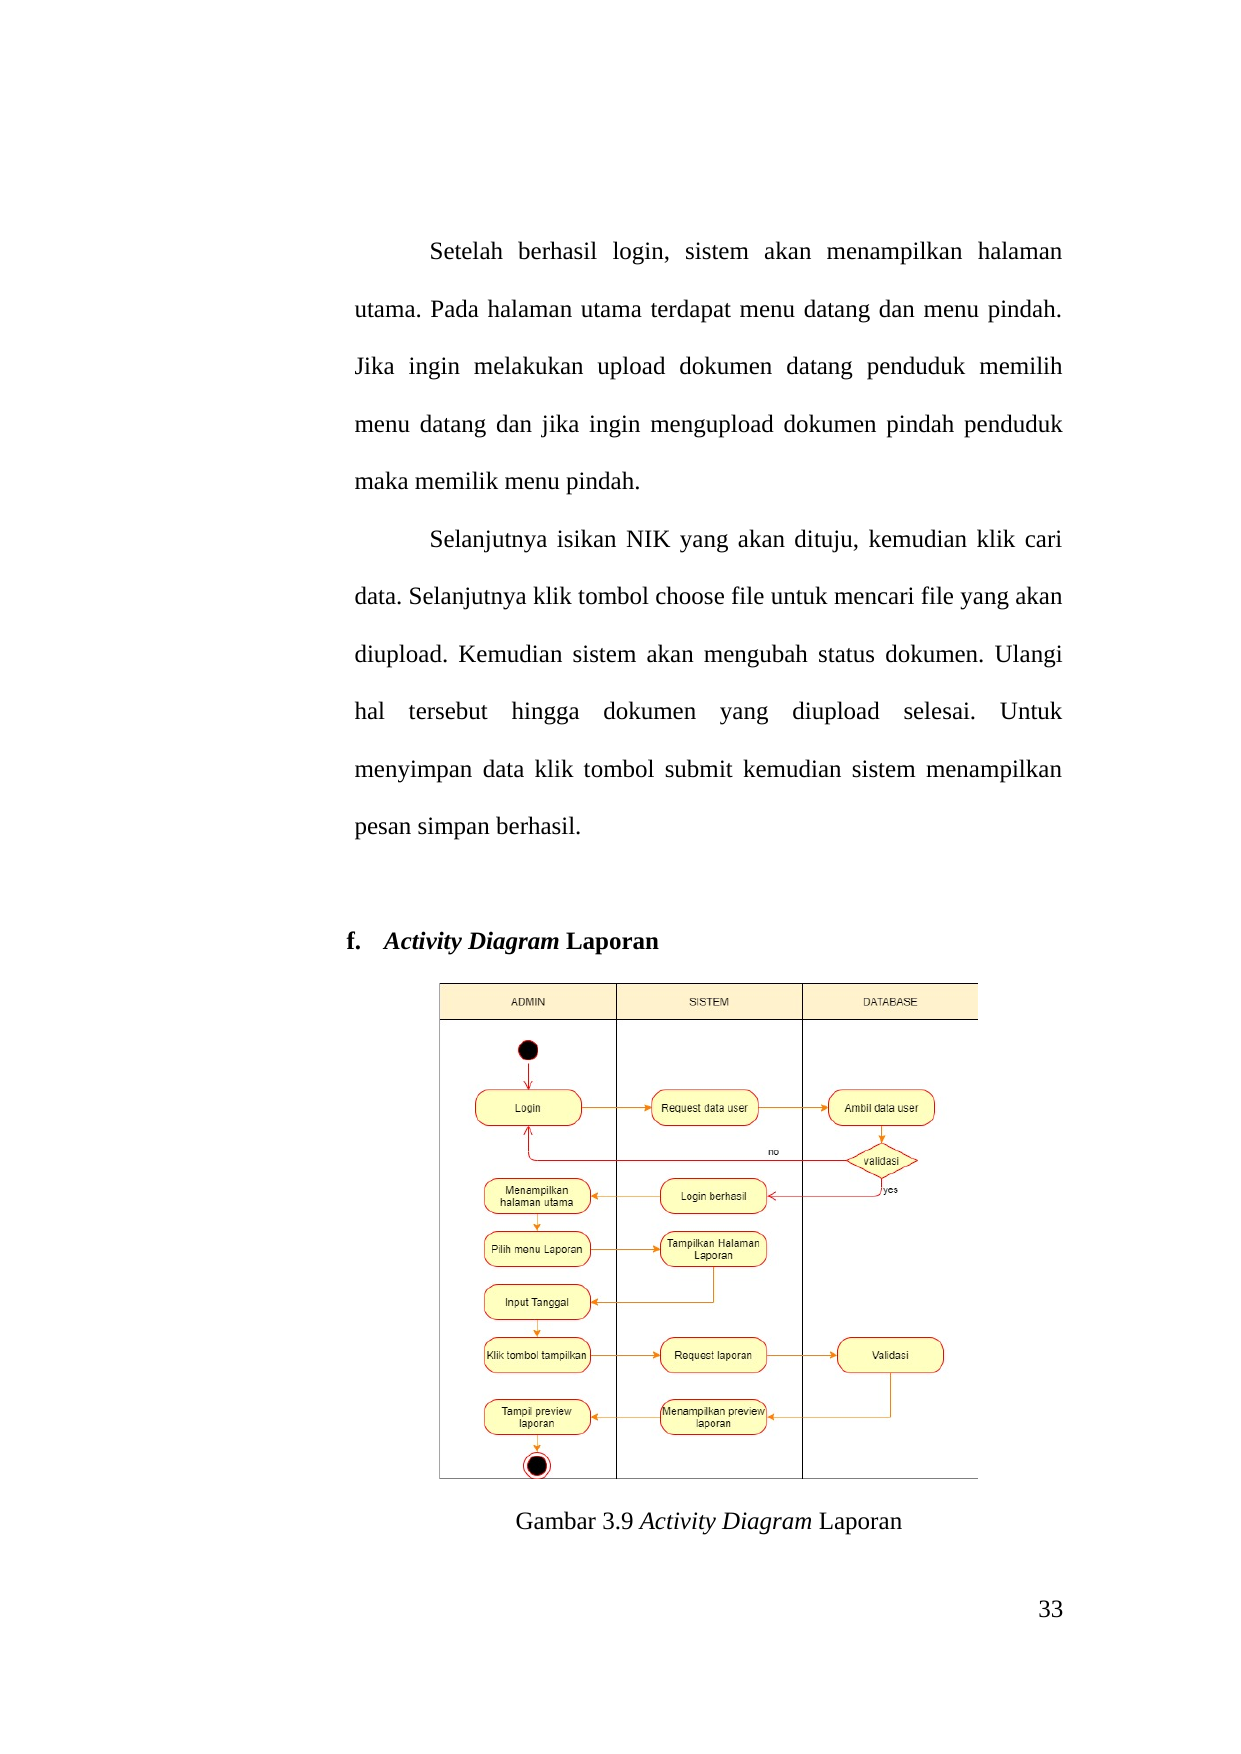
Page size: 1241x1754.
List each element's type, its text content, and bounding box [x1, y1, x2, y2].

picture [439, 983, 978, 1479]
text Selanjutnya isikan NIK yang akan dituju, kemudian klik cari data. Selanjutnya klik tombol choose file untuk mencari file yang akan diupload. Kemudian sistem akan mengubah status dokumen. Ulangi hal tersebut hingga dokumen yang diupload selesai. Untuk menyimpan data klik tombol submit kemudian sistem menampilkan pesan simpan berhasil. [354, 524, 1063, 840]
text Gambar 3.9 Activity Diagram Laporan [354, 1506, 1063, 1535]
text Setelah berhasil login, sistem akan menampilkan halaman utama. Pada halaman utama terdapat menu datang dan menu pindah. Jika ingin melakukan upload dokumen datang penduduk memilih menu datang dan jika ingin mengupload dokumen pindah penduduk maka memilik menu pindah. [354, 236, 1063, 495]
subtitle Activity Diagram Laporan [346, 926, 1063, 955]
